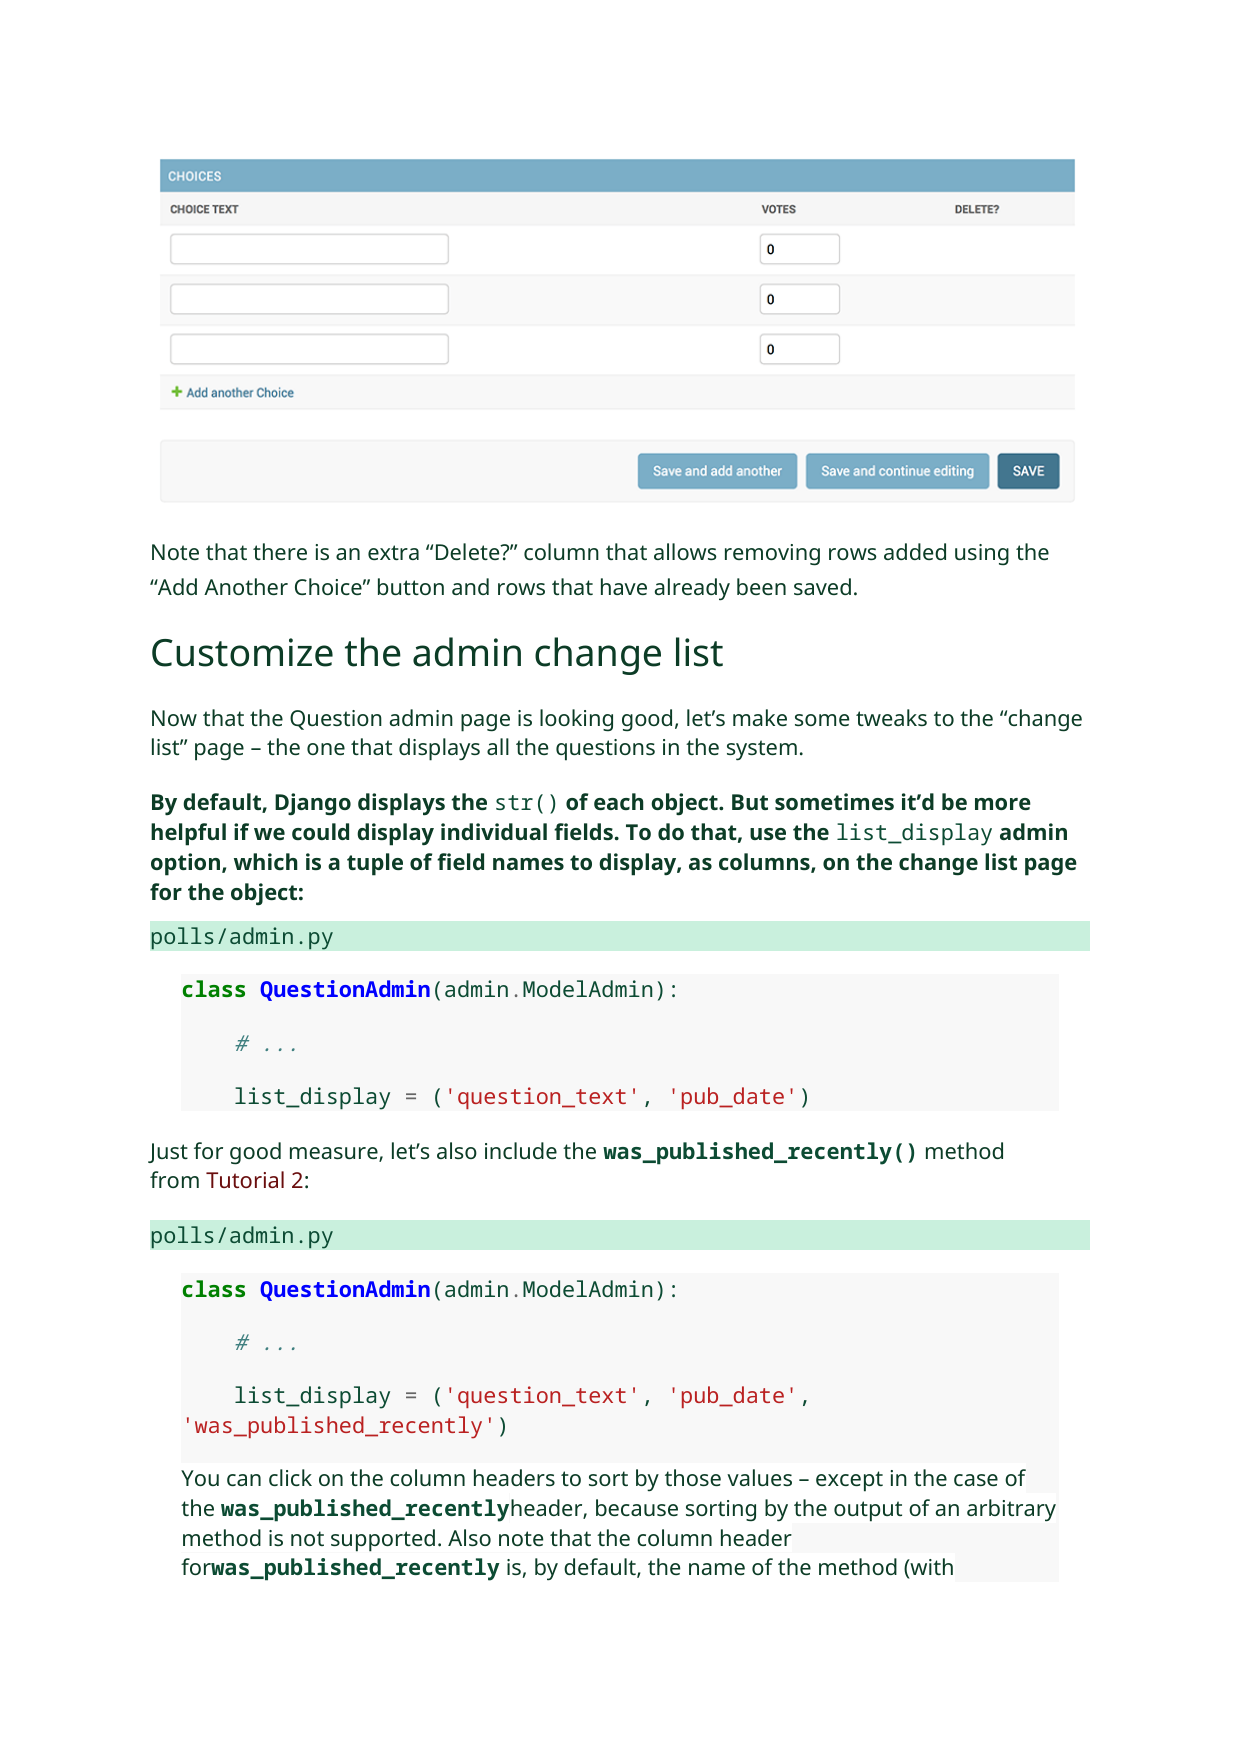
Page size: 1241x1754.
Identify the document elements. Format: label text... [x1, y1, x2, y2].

text polls/admin.py [150, 921, 1090, 951]
text Note that there is an extra “Delete?” column that allows removing rows added using the “Add Another Choice” button and rows that have already been saved. [150, 537, 1090, 601]
text # ... [181, 1327, 1059, 1357]
text list_display = ('question_text', 'pub_date', 'was_published_recently') [181, 1380, 1059, 1439]
picture [150, 150, 1085, 513]
subtitle By default, Django displays the str() of each object. But sometimes it’d be more helpful if we could display individual fields. To do that, use the list_display admin option, which is a tuple of field names to display, as columns, on the change list page for the object: [304, 787, 1090, 906]
text Just for good measure, let’s also include the was_published_recently() method from Tutorial 2: [150, 1136, 1090, 1195]
subtitle Customize the admin change list [150, 626, 1090, 677]
text list_display = ('question_text', 'pub_date') [181, 1081, 1059, 1111]
text polls/admin.py [150, 1220, 1090, 1250]
text Now that the Question admin page is looking good, let’s make some tweaks to the “change list” page – the one that displays all the questions in the system. [150, 702, 1090, 762]
text class QuestionAdmin(admin.ModelAdmin): [181, 974, 1059, 1004]
text class QuestionAdmin(admin.ModelAdmin): [181, 1273, 1059, 1303]
text # ... [181, 1028, 1059, 1057]
